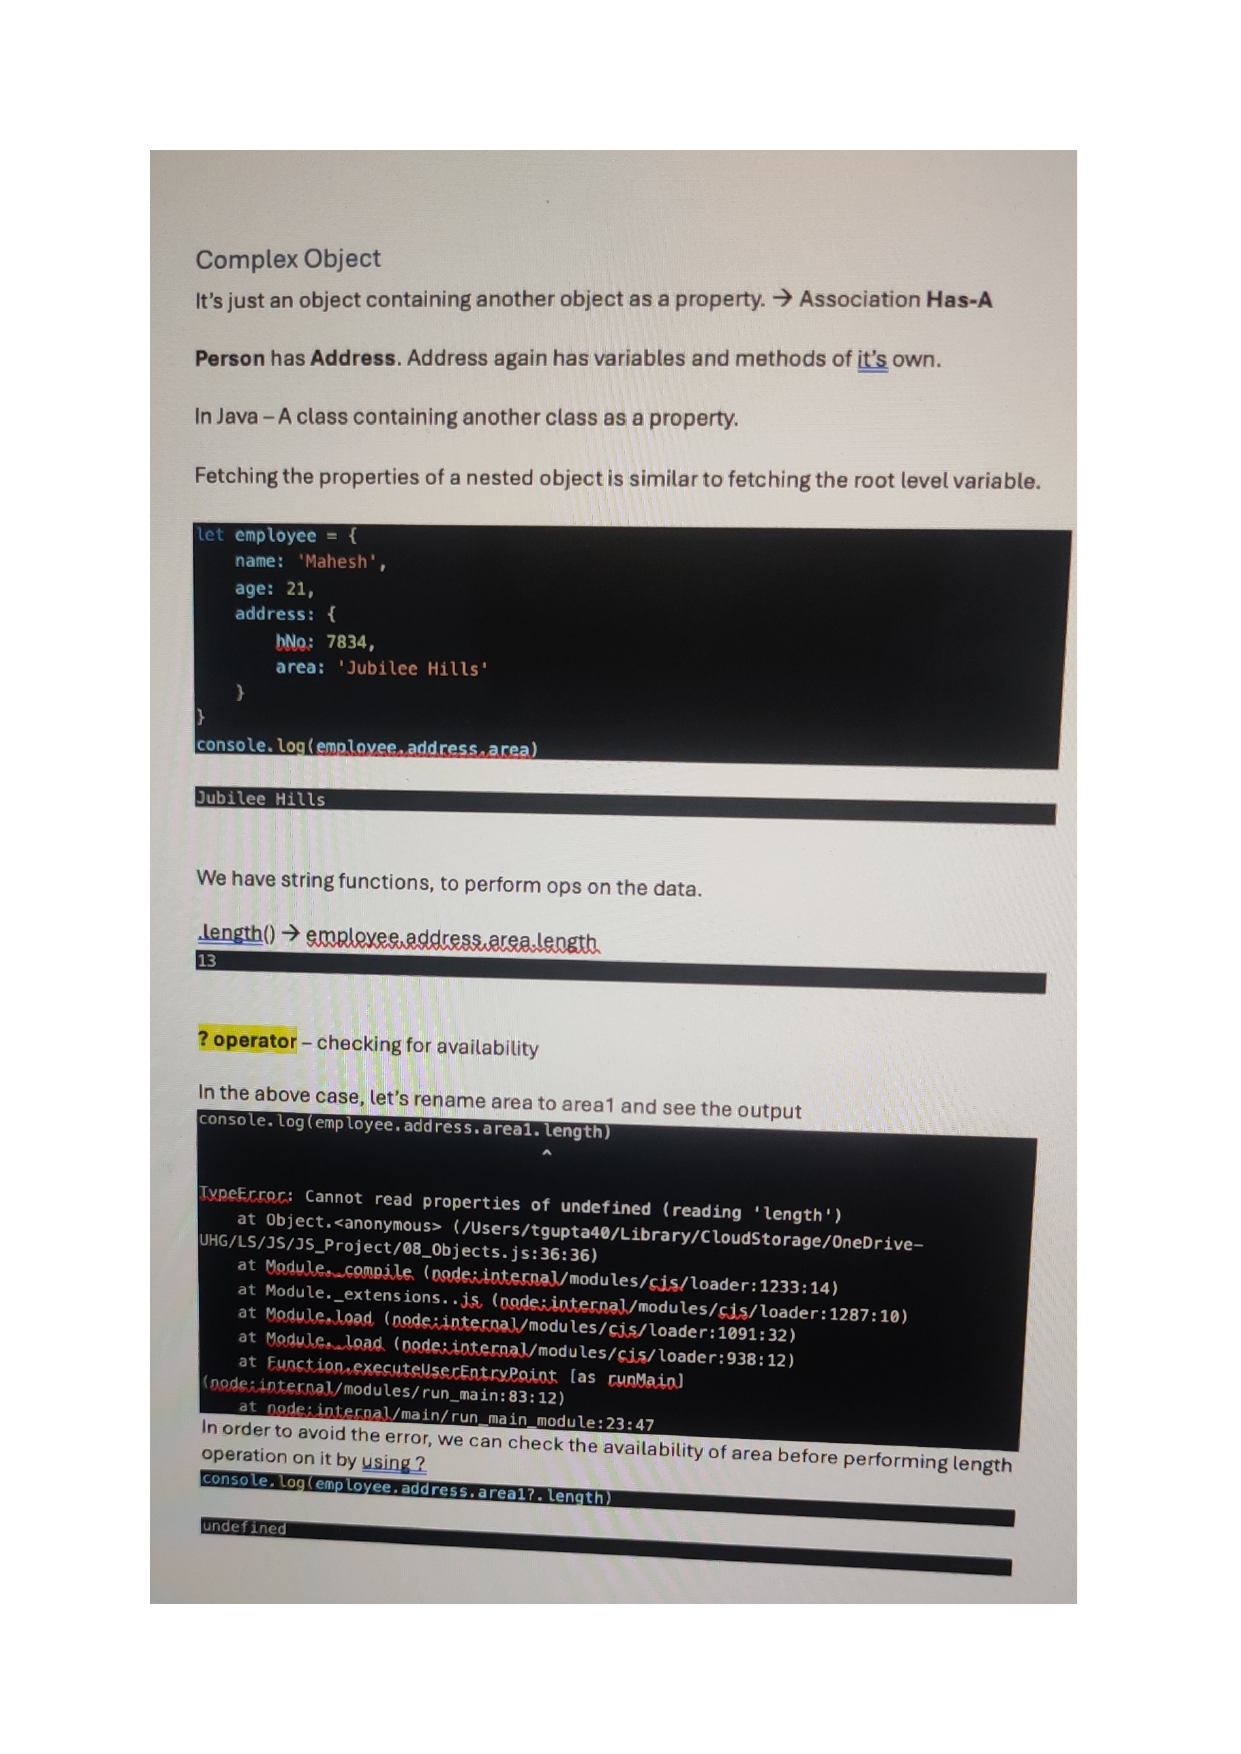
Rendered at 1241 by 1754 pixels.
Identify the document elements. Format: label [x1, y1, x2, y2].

picture [150, 150, 1078, 1604]
